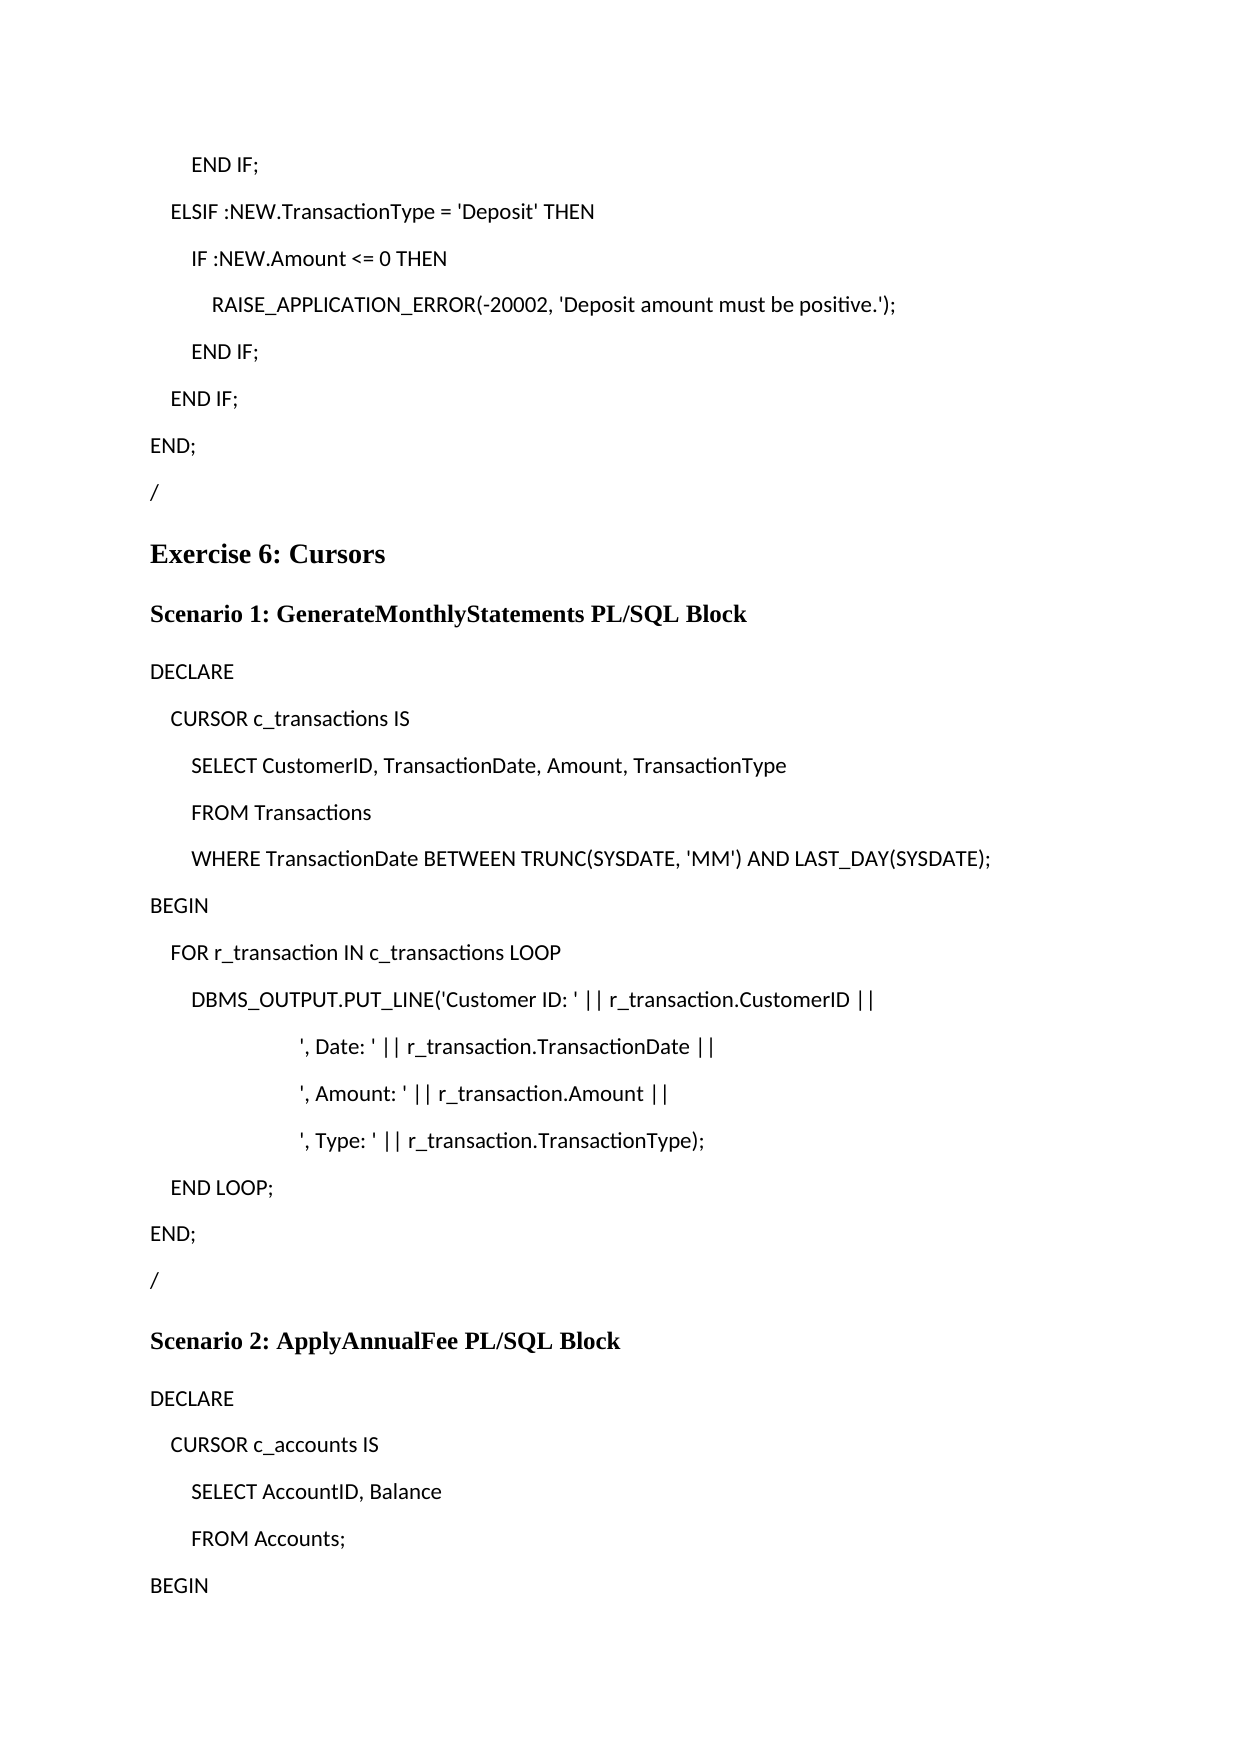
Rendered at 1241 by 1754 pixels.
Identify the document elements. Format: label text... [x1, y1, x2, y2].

text IF :NEW.Amount <= 0 THEN [150, 244, 1090, 272]
text DBMS_OUTPUT.PUT_LINE('Customer ID: ' || r_transaction.CustomerID || [150, 985, 1090, 1013]
subtitle Exercise 6: Cursors [150, 537, 1090, 570]
text DECLARE [150, 657, 1090, 685]
text END; [150, 431, 1090, 459]
text END IF; [150, 337, 1090, 366]
text END; [150, 1219, 1090, 1247]
text END IF; [150, 150, 1090, 178]
text SELECT AccountID, Balance [150, 1477, 1090, 1505]
text ', Amount: ' || r_transaction.Amount || [150, 1079, 1090, 1107]
text CURSOR c_transactions IS [150, 704, 1090, 732]
text FROM Transactions [150, 798, 1090, 826]
text ELSIF :NEW.TransactionType = 'Deposit' THEN [150, 197, 1090, 225]
text END IF; [150, 384, 1090, 412]
subtitle Scenario 2: ApplyAnnualFee PL/SQL Block [150, 1326, 1090, 1354]
subtitle Scenario 1: GenerateMonthlyStatements PL/SQL Block [150, 599, 1090, 628]
text END LOOP; [150, 1173, 1090, 1201]
text ', Date: ' || r_transaction.TransactionDate || [150, 1032, 1090, 1060]
text FROM Accounts; [150, 1524, 1090, 1552]
text ', Type: ' || r_transaction.TransactionType); [150, 1126, 1090, 1154]
text DECLARE [150, 1384, 1090, 1412]
text CURSOR c_accounts IS [150, 1431, 1090, 1458]
text RAISE_APPLICATION_ERROR(-20002, 'Deposit amount must be positive.'); [150, 291, 1090, 319]
text BEGIN [150, 1571, 1090, 1599]
text BEGIN [150, 891, 1090, 919]
text FOR r_transaction IN c_transactions LOOP [150, 938, 1090, 966]
text / [150, 1266, 1090, 1294]
text SELECT CustomerID, TransactionDate, Amount, TransactionType [150, 751, 1090, 779]
text / [150, 478, 1090, 506]
text WHERE TransactionDate BETWEEN TRUNC(SYSDATE, 'MM') AND LAST_DAY(SYSDATE); [150, 844, 1090, 872]
